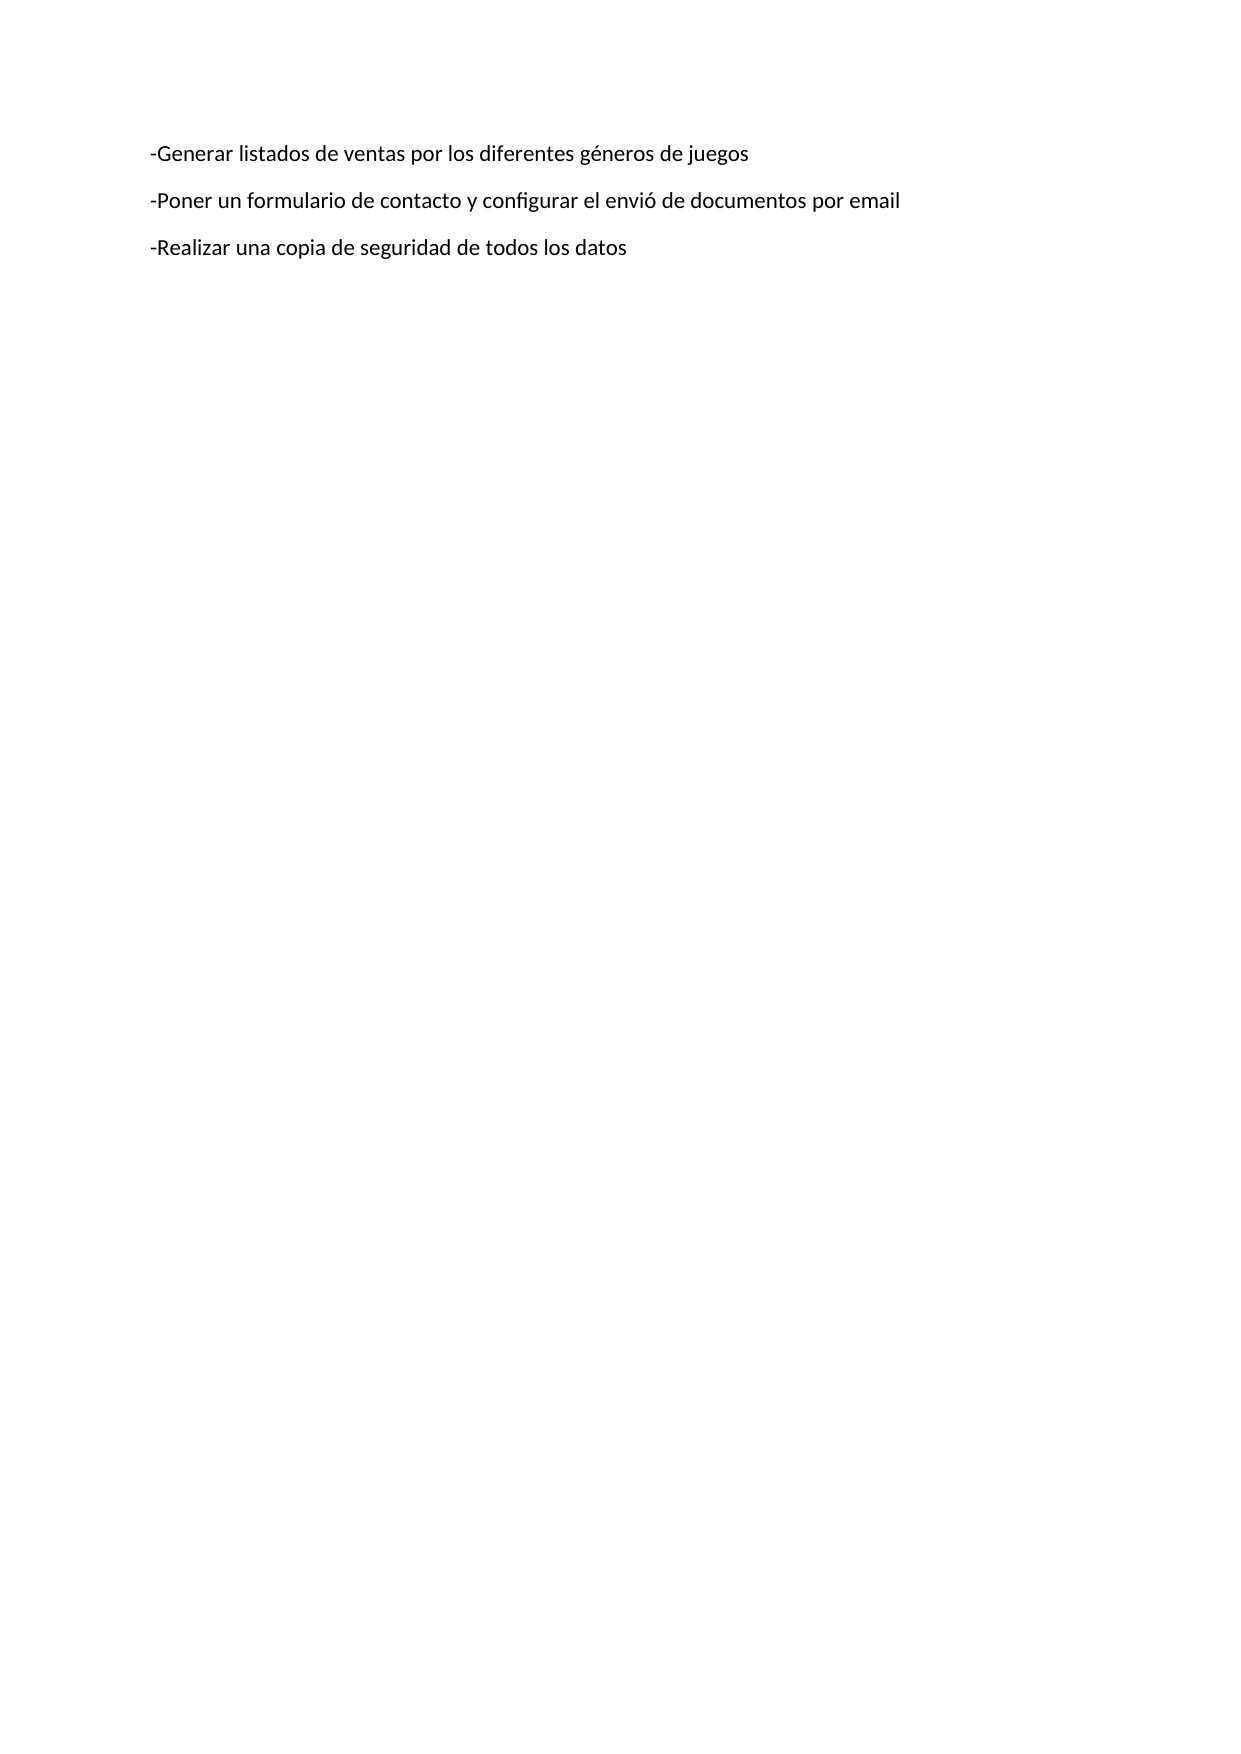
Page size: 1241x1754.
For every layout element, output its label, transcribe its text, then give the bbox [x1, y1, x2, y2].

text -Realizar una copia de seguridad de todos los datos [150, 233, 1114, 261]
text -Poner un formulario de contacto y configurar el envió de documentos por email [150, 186, 1114, 214]
text -Generar listados de ventas por los diferentes géneros de juegos [150, 139, 1114, 168]
